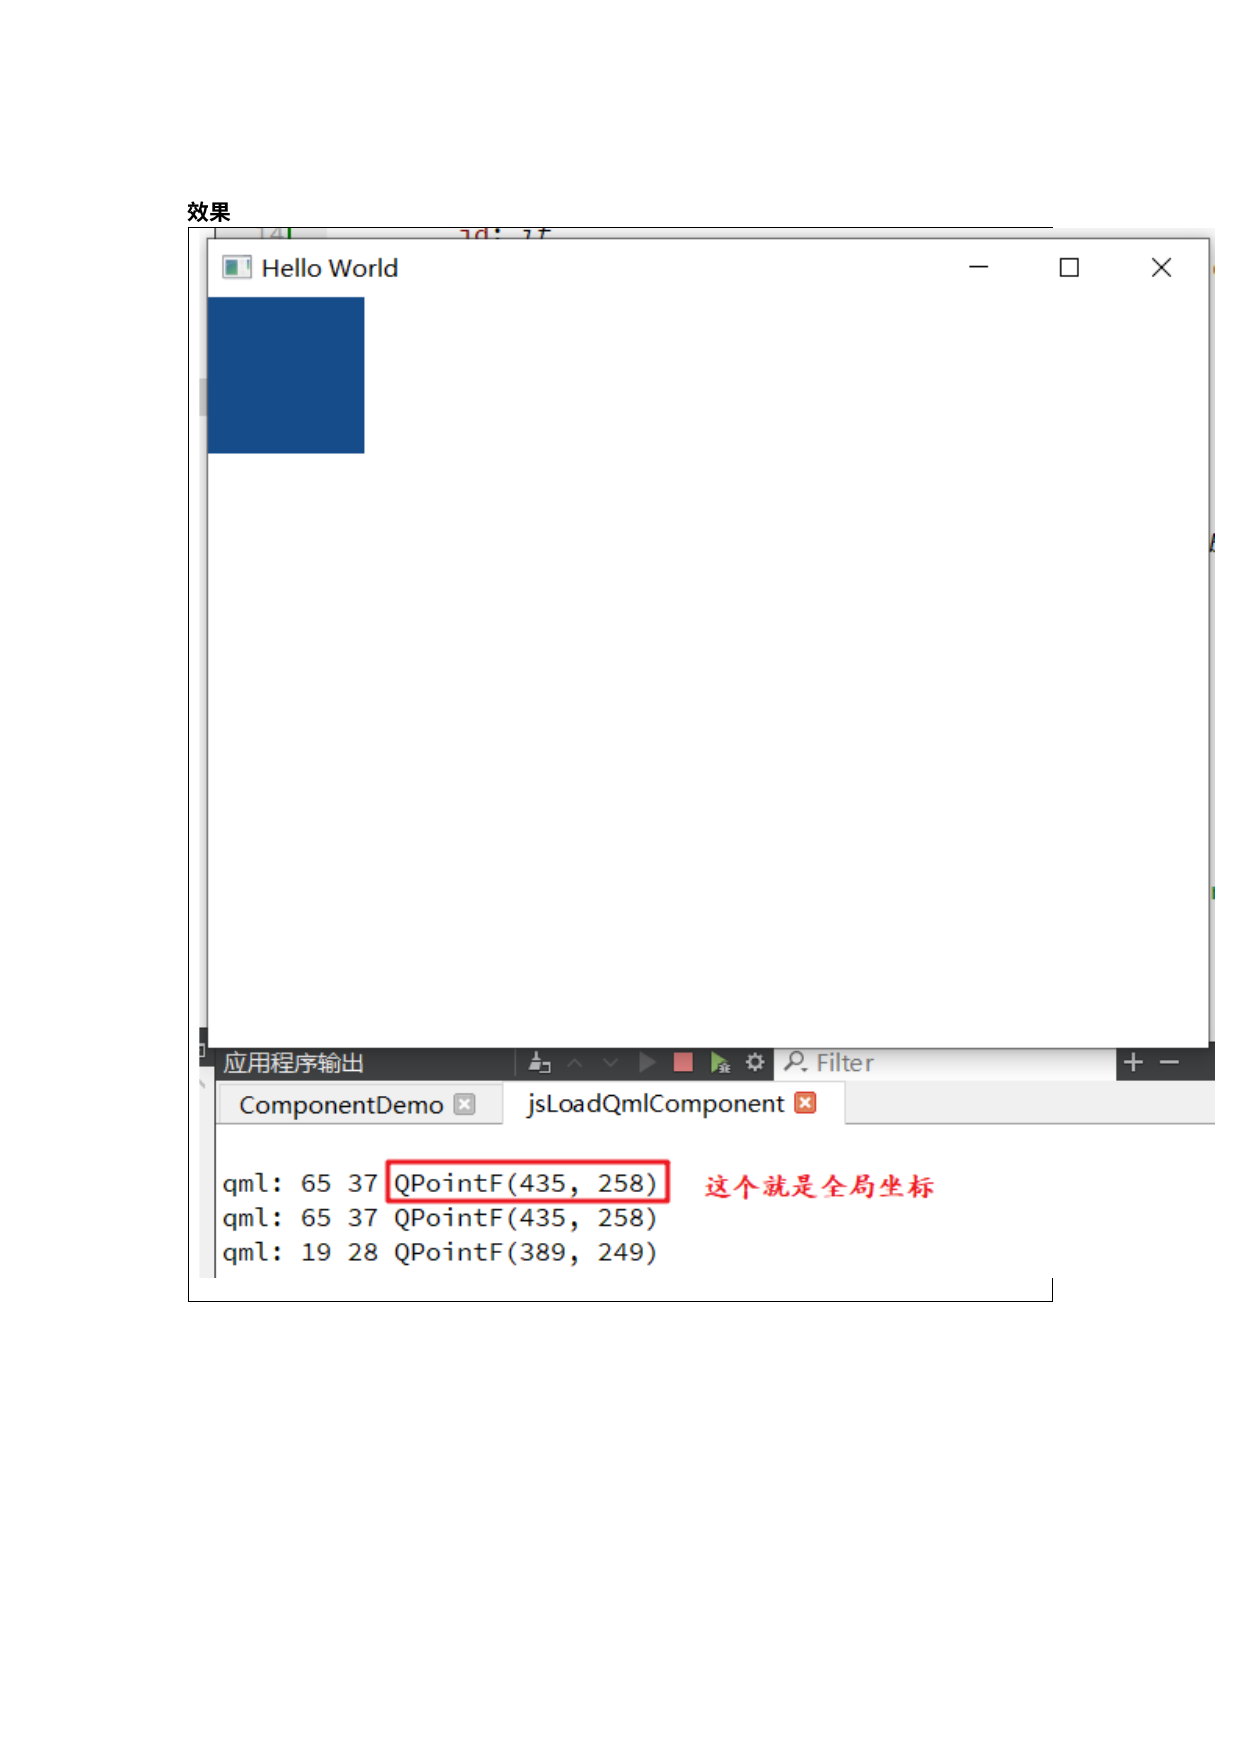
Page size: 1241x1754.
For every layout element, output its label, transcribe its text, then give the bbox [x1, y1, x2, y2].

text 效果 [187, 194, 1053, 227]
picture [199, 228, 1215, 1278]
table_header [189, 228, 1052, 1301]
